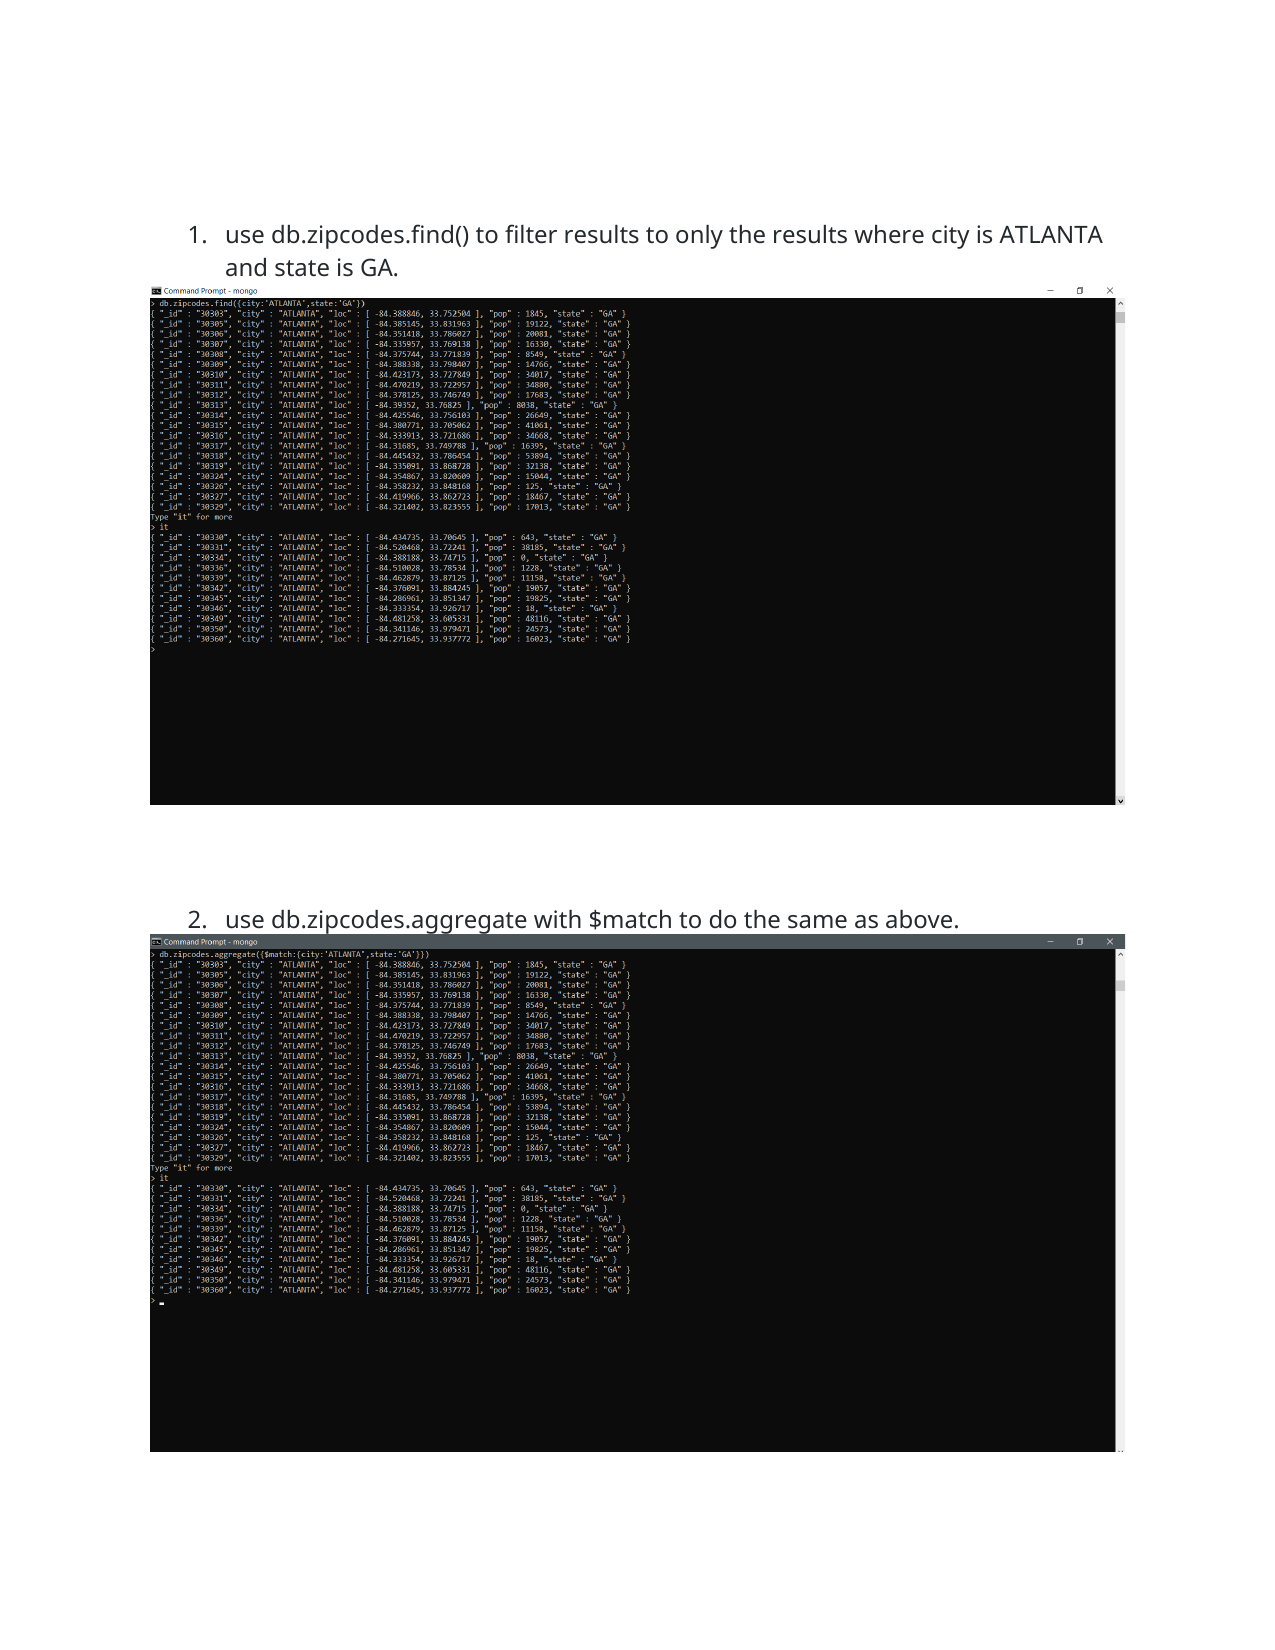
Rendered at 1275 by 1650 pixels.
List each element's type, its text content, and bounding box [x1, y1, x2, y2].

picture [150, 934, 1125, 1452]
list use db.zipcodes.aggregate with $match to do the same as above. [187, 903, 1125, 936]
picture [150, 283, 1125, 805]
list use db.zipcodes.find() to filter results to only the results where city is ATLANTA and state is GA. [187, 218, 1125, 283]
